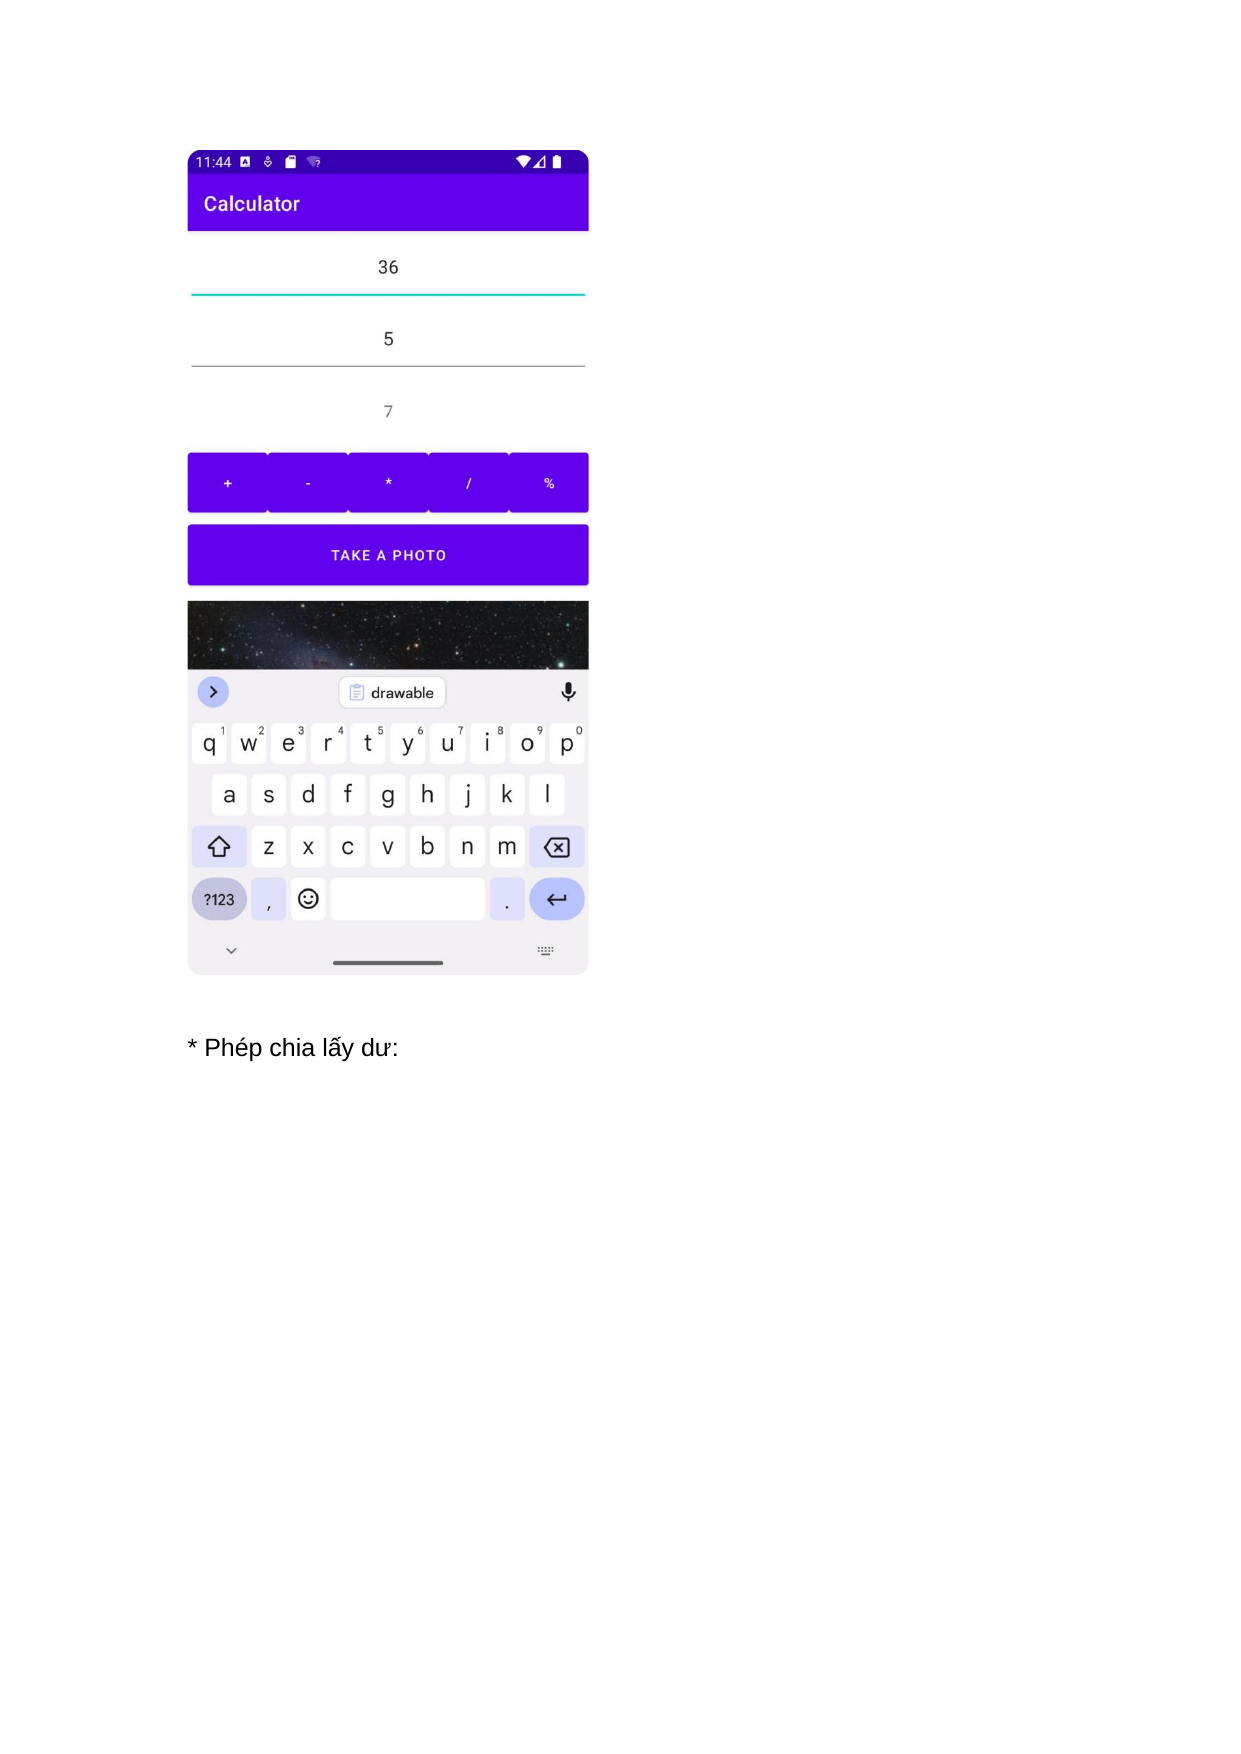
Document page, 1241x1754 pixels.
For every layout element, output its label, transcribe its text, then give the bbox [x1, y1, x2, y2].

picture [187, 150, 589, 975]
text * Phép chia lấy dư: [187, 1032, 1053, 1061]
